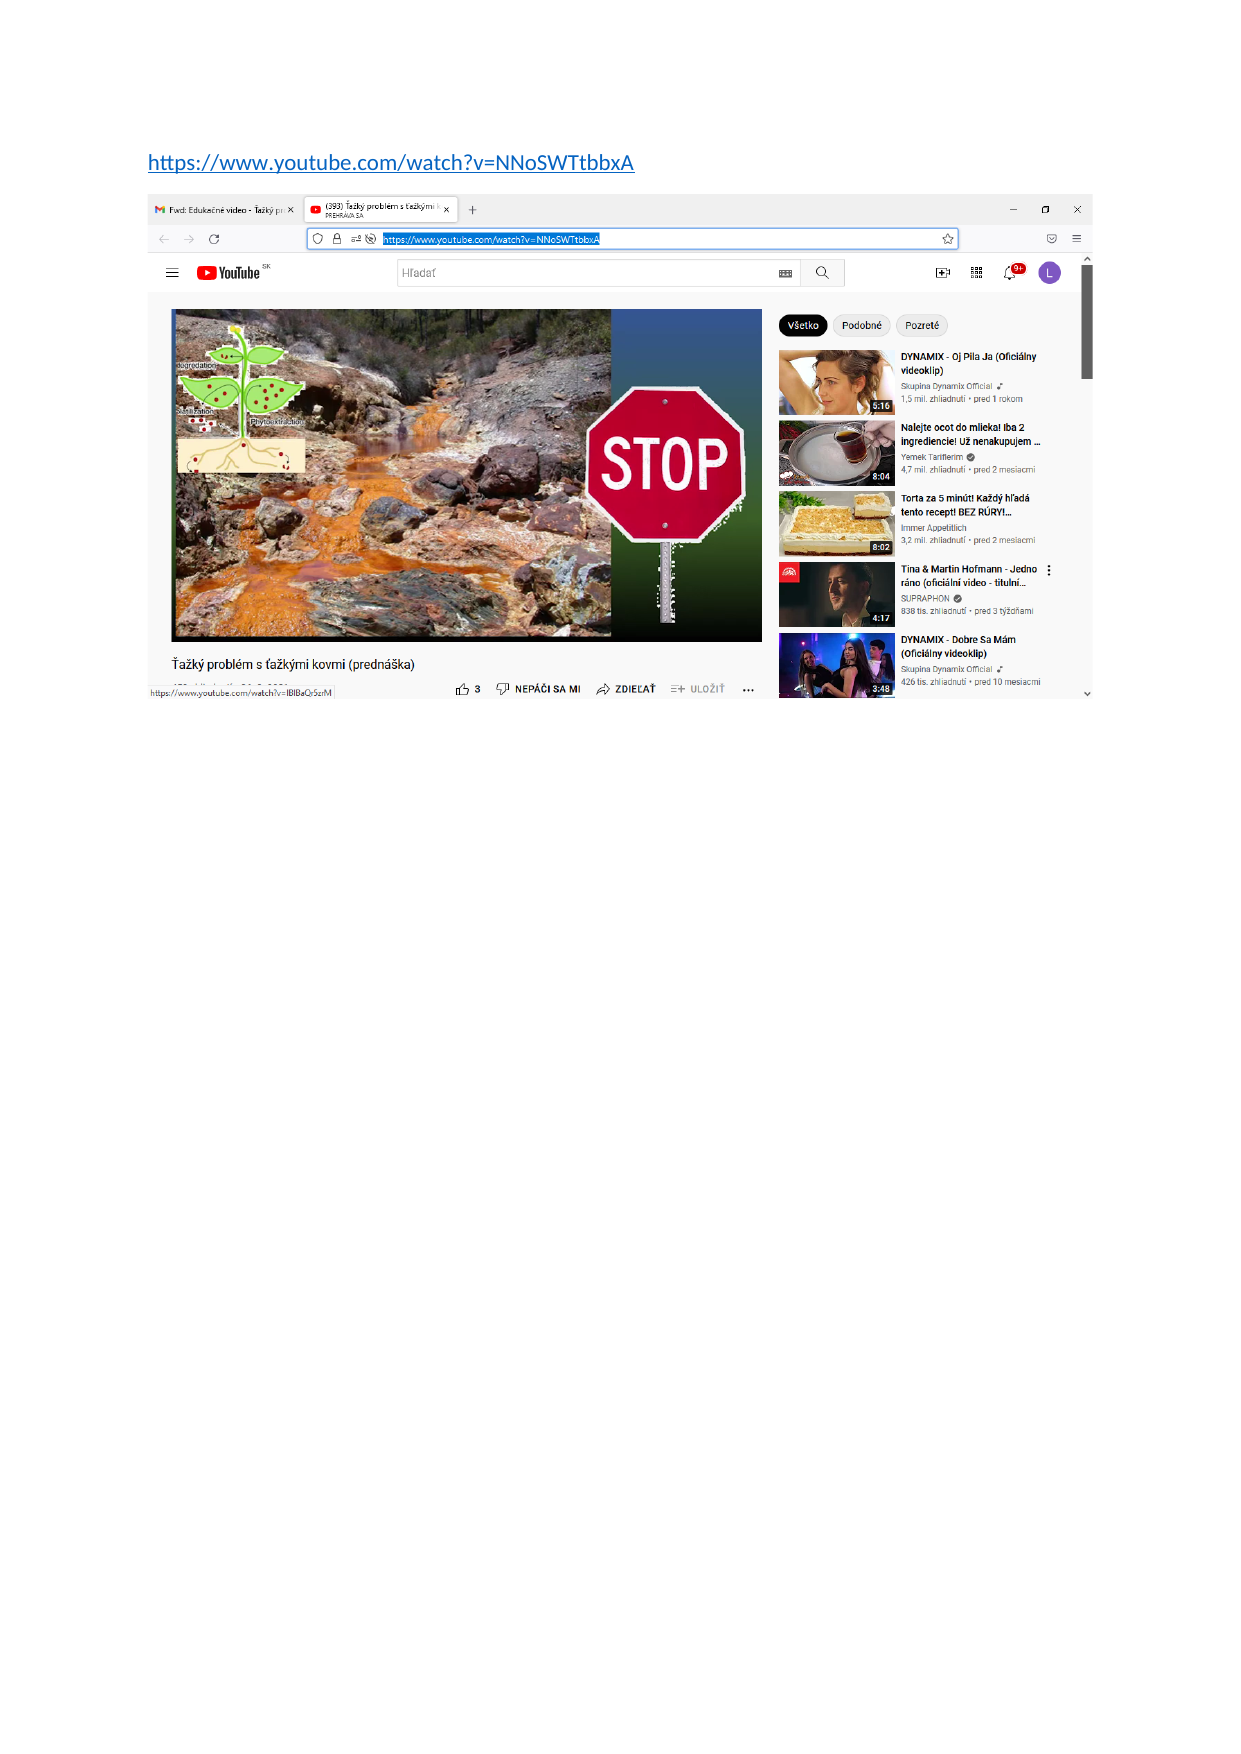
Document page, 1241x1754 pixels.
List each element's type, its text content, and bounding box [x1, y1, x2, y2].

picture [147, 194, 1093, 699]
text https://www.youtube.com/watch?v=NNoSWTtbbxA [148, 148, 1093, 176]
